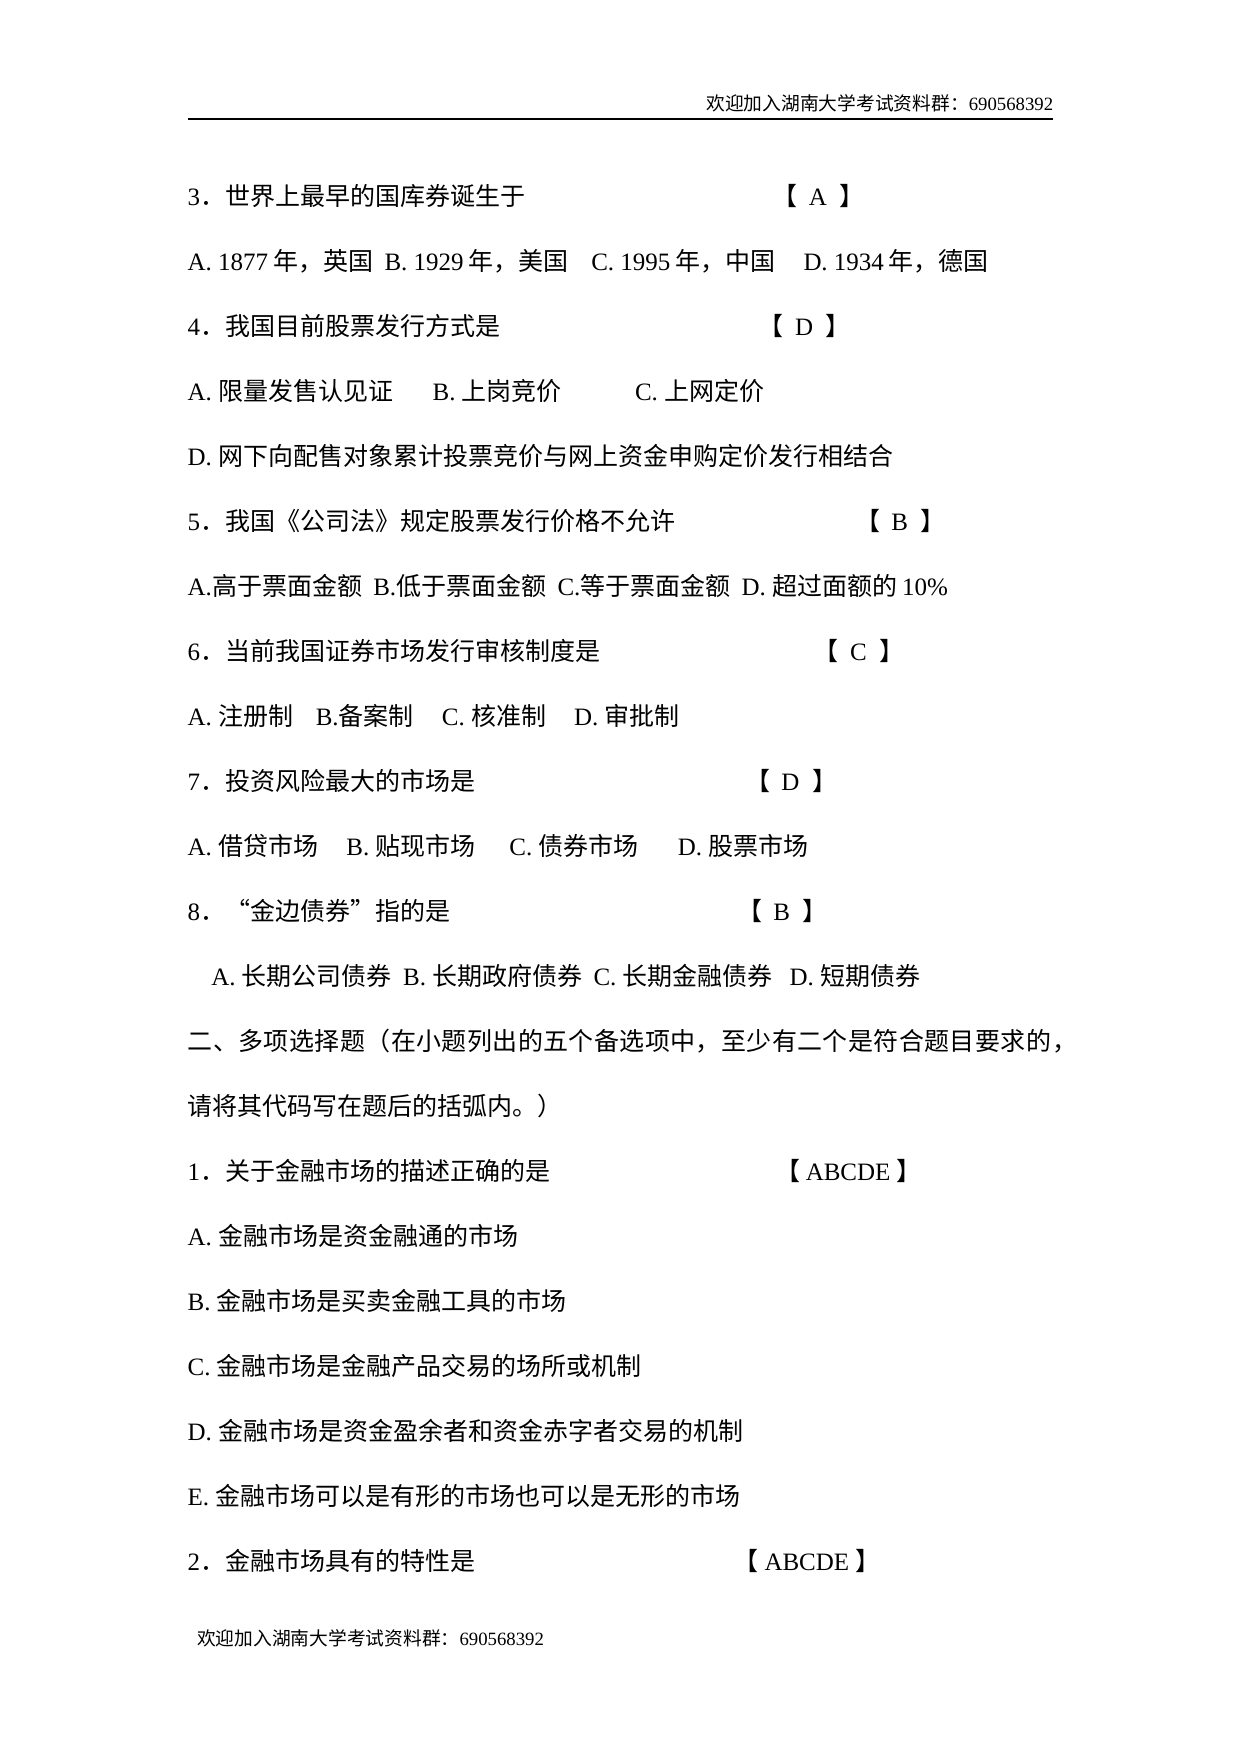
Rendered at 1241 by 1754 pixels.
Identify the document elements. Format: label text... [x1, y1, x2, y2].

text A. 1877年，英国 B. 1929年，美国 C. 1995年，中国 D. 1934年，德国 [187, 227, 1053, 292]
text A. 金融市场是资金融通的市场 [187, 1202, 1053, 1267]
text 5．我国《公司法》规定股票发行价格不允许 【 B 】 [187, 487, 1053, 552]
text 7．投资风险最大的市场是 【 D 】 [187, 747, 1053, 812]
text 2．金融市场具有的特性是 【 ABCDE 】 [187, 1527, 1053, 1592]
text 3．世界上最早的国库券诞生于 【 A 】 [187, 162, 1053, 227]
text A. 限量发售认见证 B. 上岗竞价 C. 上网定价 [187, 357, 1053, 422]
text D. 金融市场是资金盈余者和资金赤字者交易的机制 [187, 1397, 1053, 1462]
text 6．当前我国证券市场发行审核制度是 【 C 】 [187, 617, 1053, 682]
text A.高于票面金额 B.低于票面金额 C.等于票面金额 D. 超过面额的10% [187, 552, 1053, 617]
text A. 注册制 B.备案制 C. 核准制 D. 审批制 [187, 682, 1053, 747]
text A. 借贷市场 B. 贴现市场 C. 债券市场 D. 股票市场 [187, 812, 1053, 877]
text D. 网下向配售对象累计投票竞价与网上资金申购定价发行相结合 [187, 422, 1053, 487]
text 二、多项选择题（在小题列出的五个备选项中，至少有二个是符合题目要求的，请将其代码写在题后的括弧内。） [187, 1007, 1053, 1137]
text C. 金融市场是金融产品交易的场所或机制 [187, 1332, 1053, 1397]
text B. 金融市场是买卖金融工具的市场 [187, 1267, 1053, 1332]
text E. 金融市场可以是有形的市场也可以是无形的市场 [187, 1462, 1053, 1527]
text 1．关于金融市场的描述正确的是 【 ABCDE 】 [187, 1137, 1053, 1202]
text 4．我国目前股票发行方式是 【 D 】 [187, 292, 1053, 357]
text A. 长期公司债券 B. 长期政府债券 C. 长期金融债券 D. 短期债券 [187, 942, 1053, 1007]
text 8．“金边债券”指的是 【 B 】 [187, 877, 1053, 942]
